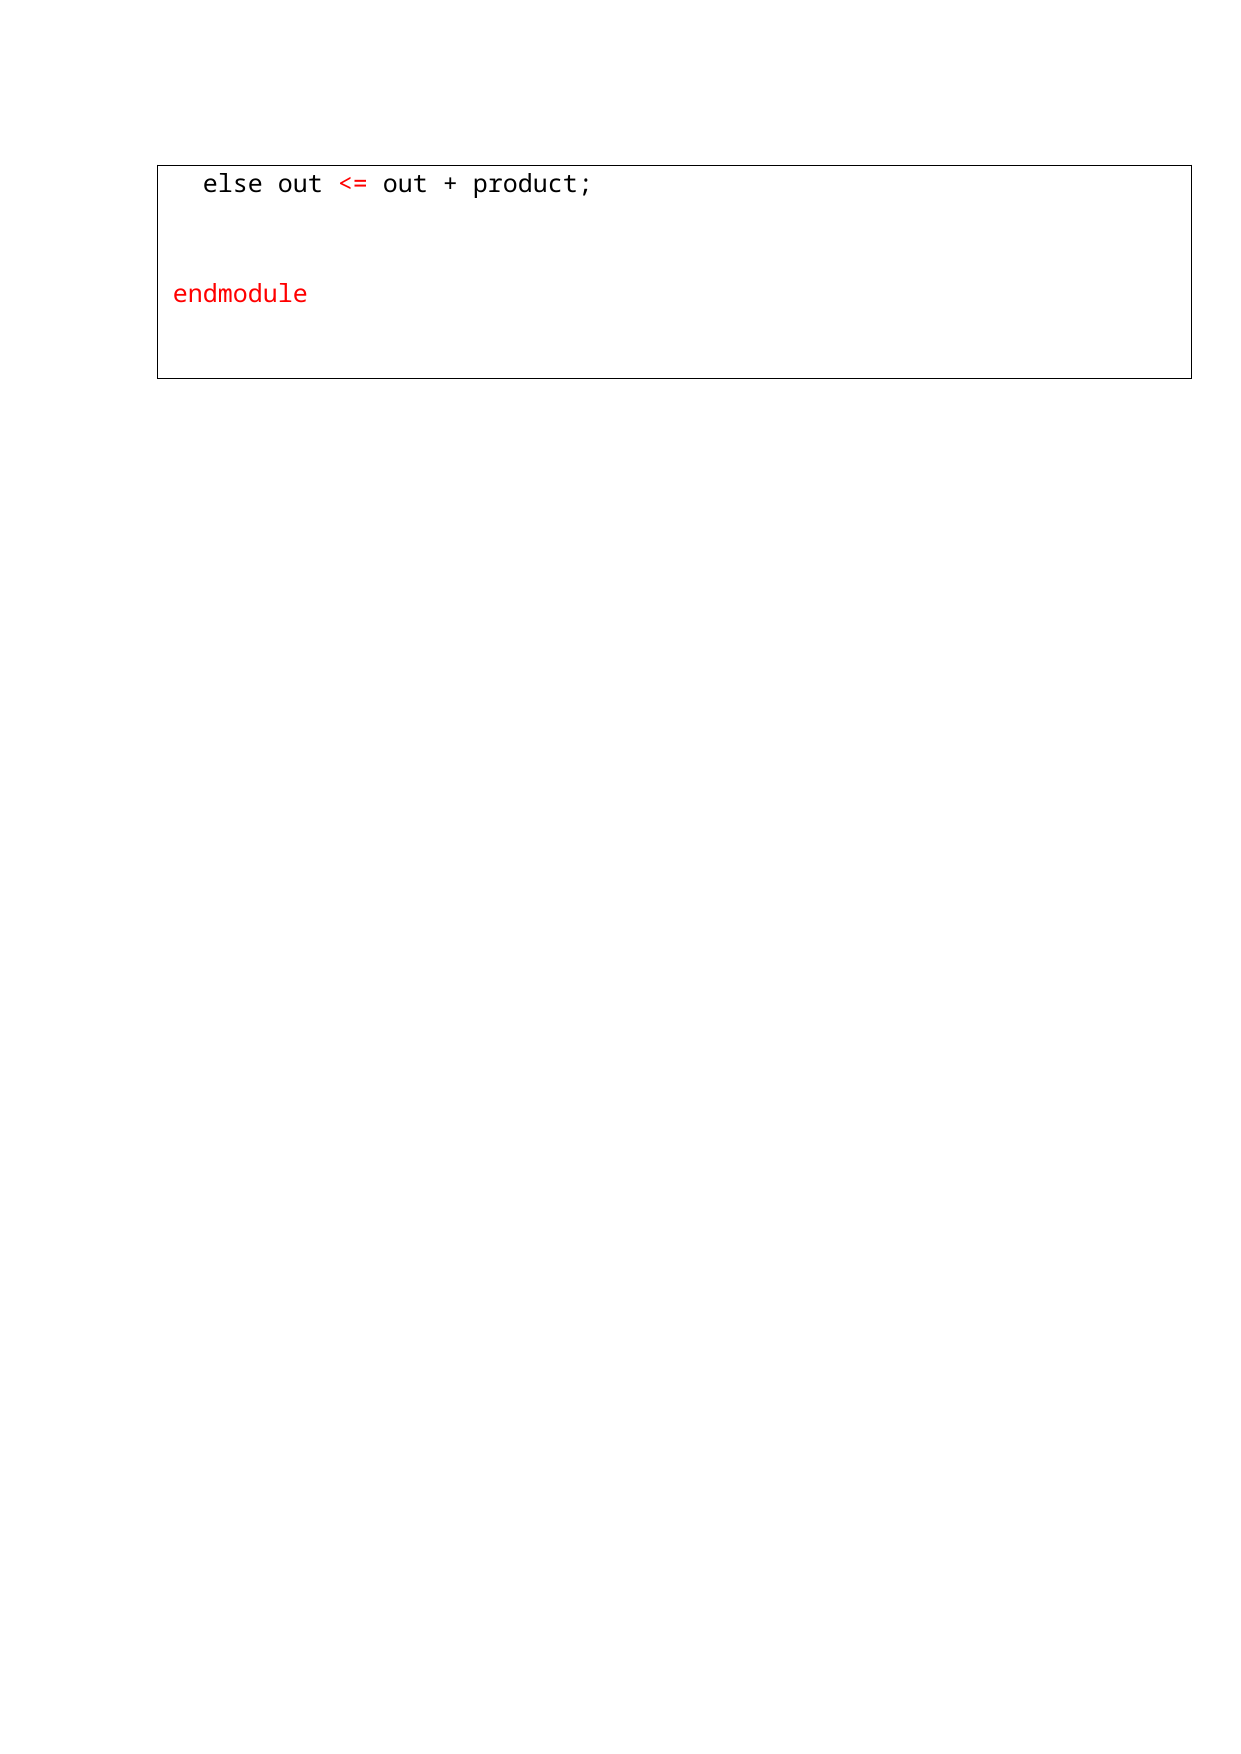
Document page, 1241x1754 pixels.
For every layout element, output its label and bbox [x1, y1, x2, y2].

table_header [158, 166, 1191, 378]
